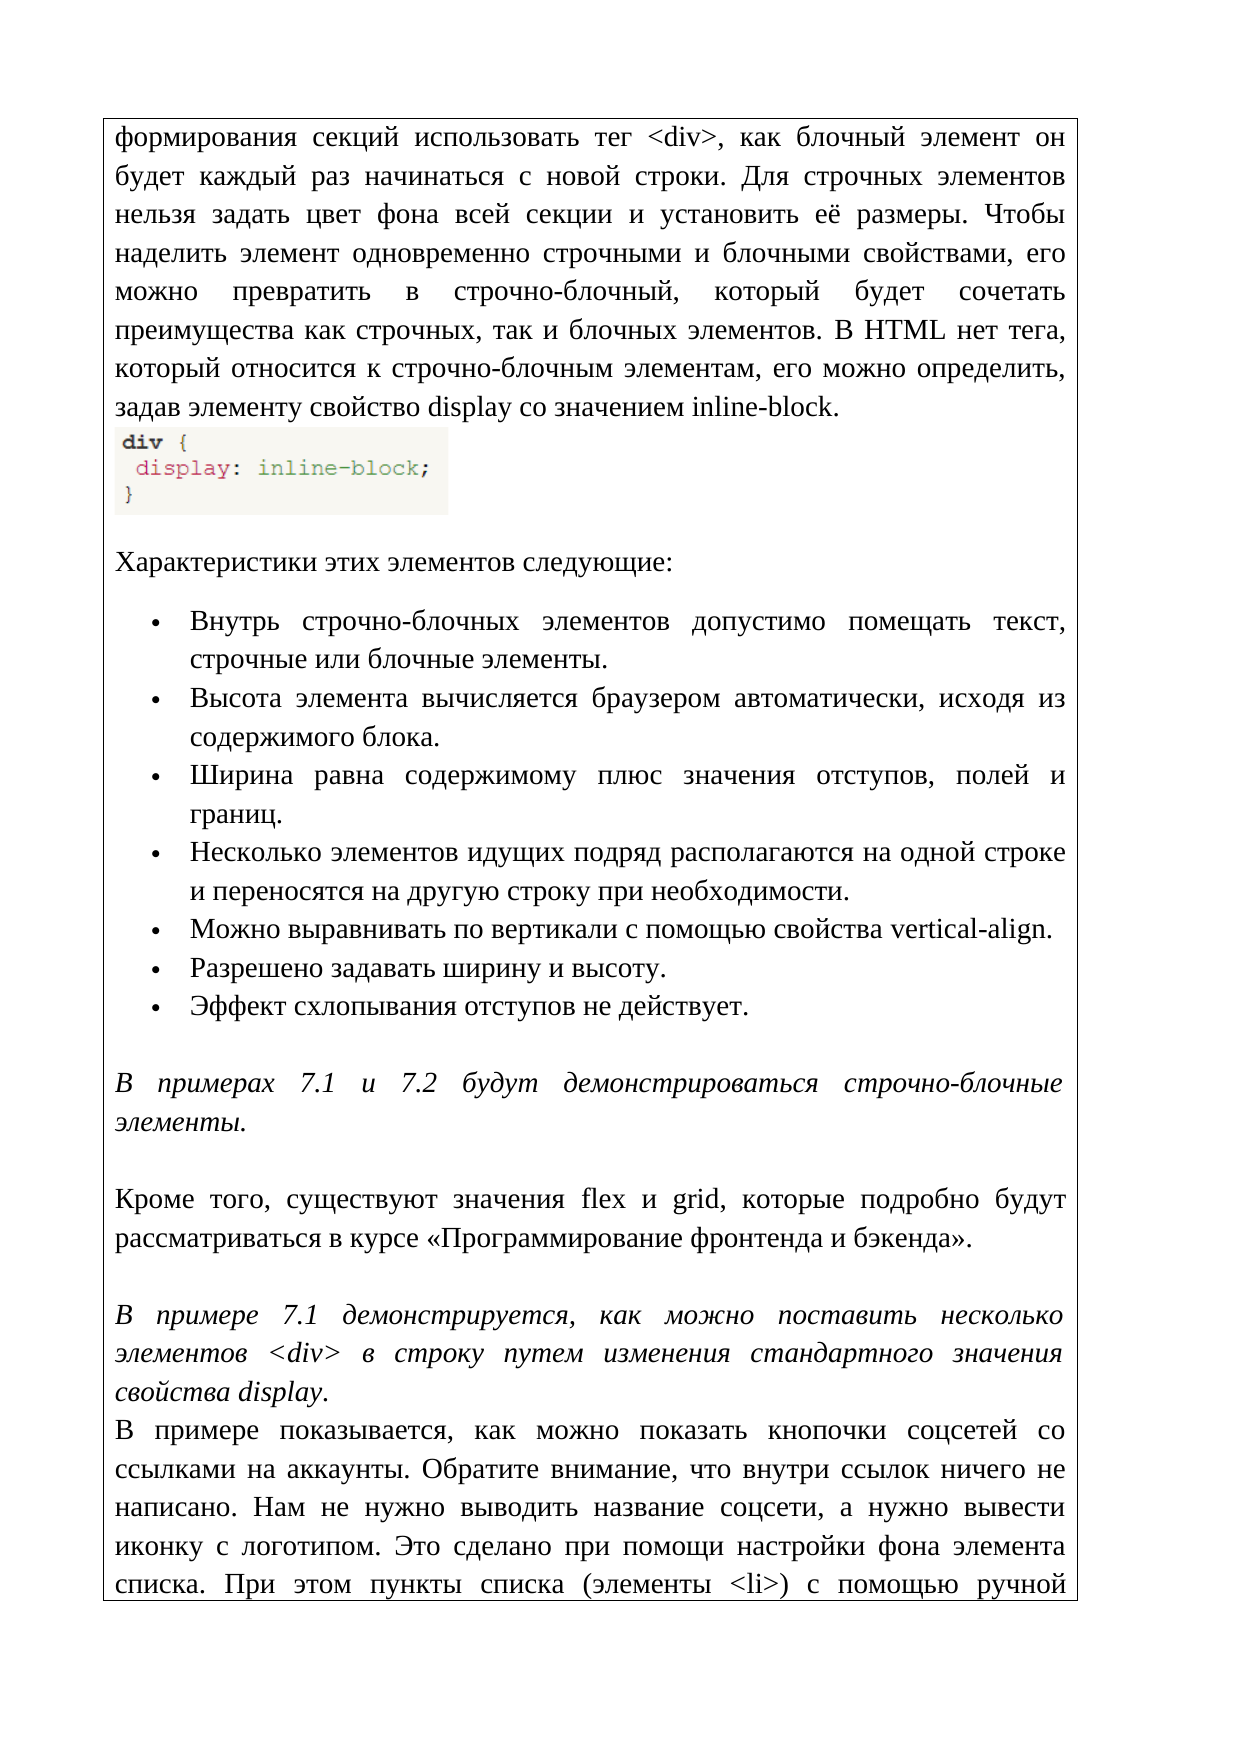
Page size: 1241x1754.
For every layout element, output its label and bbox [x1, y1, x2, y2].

picture [114, 427, 449, 515]
table_cell [104, 119, 1077, 1600]
